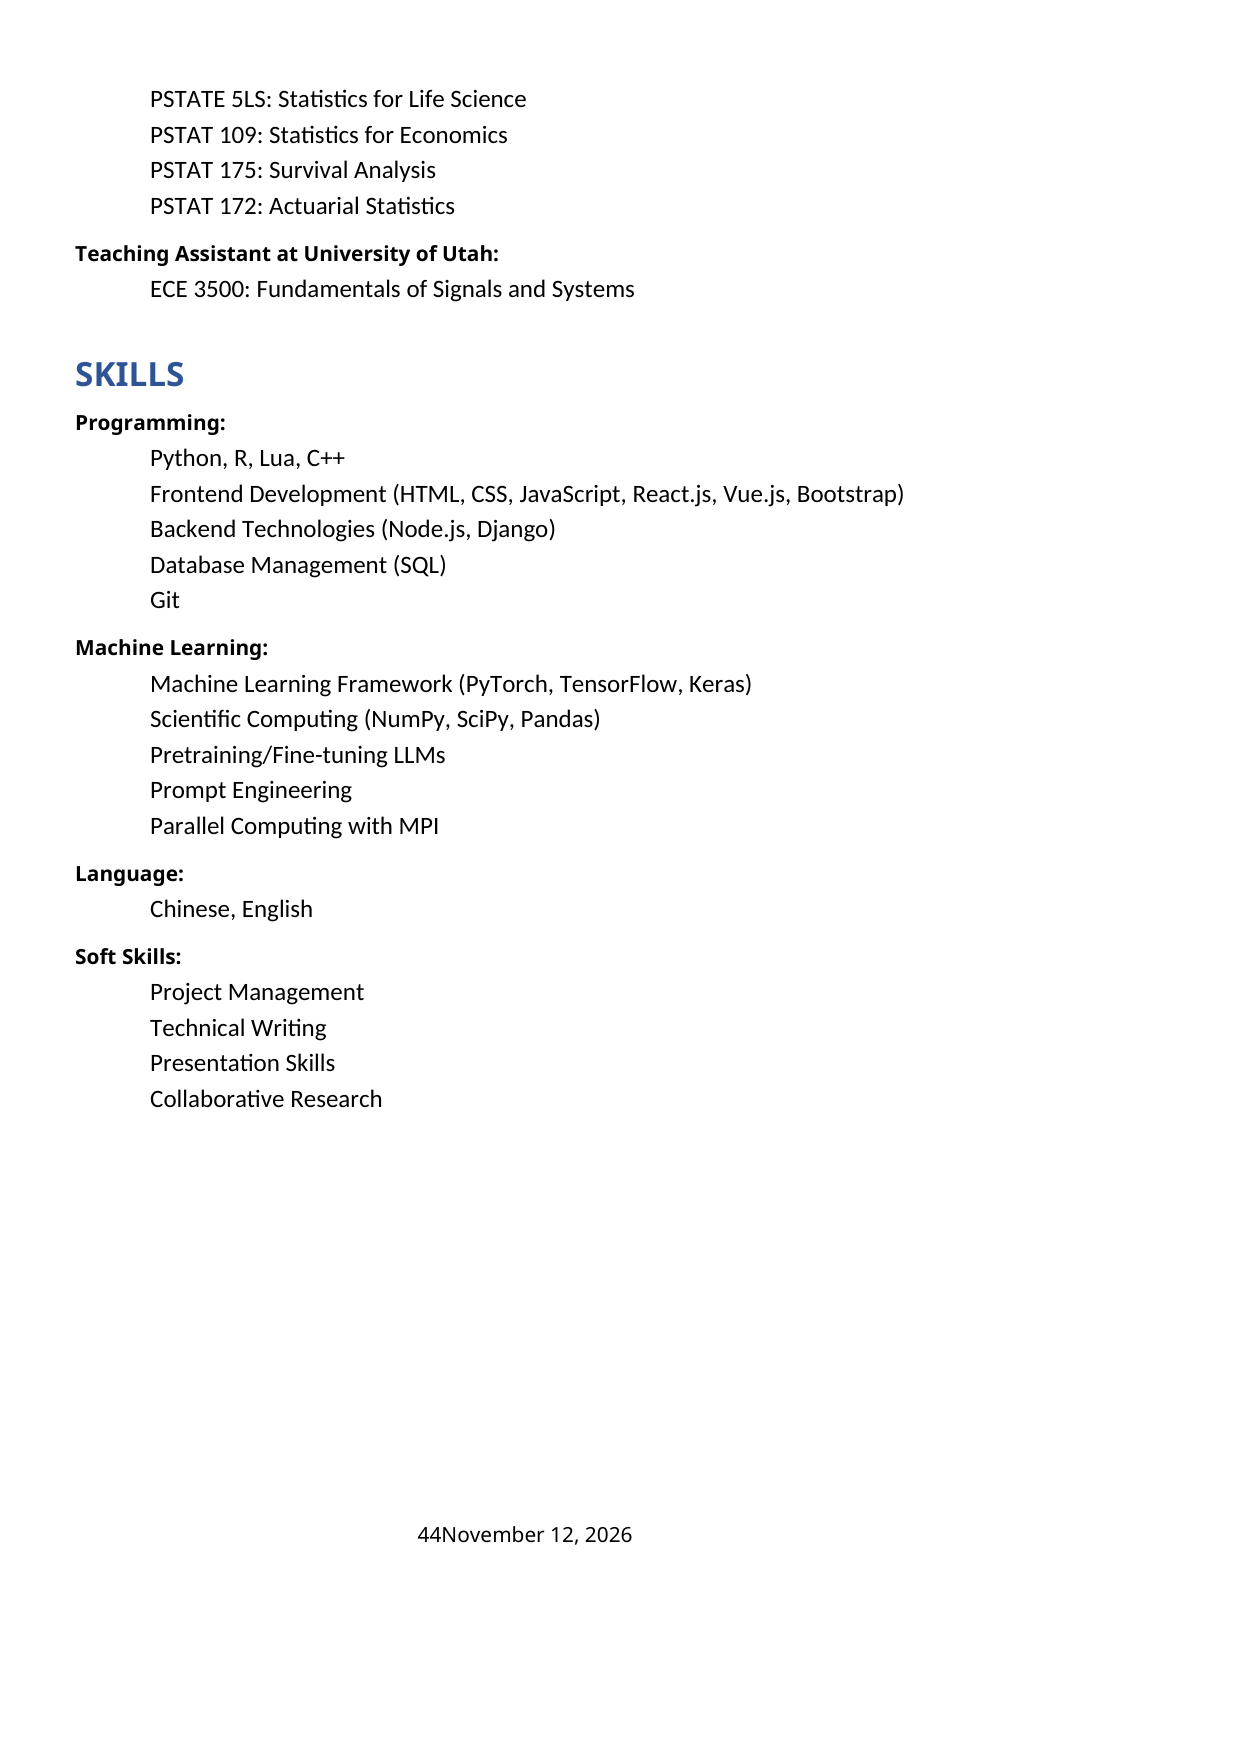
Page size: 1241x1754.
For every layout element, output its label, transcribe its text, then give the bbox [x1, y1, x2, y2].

text Collaborative Research [75, 1082, 1165, 1115]
text Prompt Engineering [150, 773, 1165, 806]
text Backend Technologies (Node.js, Django) [150, 512, 1165, 545]
text Programming: [75, 406, 1165, 439]
text Chinese, English [150, 892, 1165, 925]
text Parallel Computing with MPI [150, 809, 1165, 841]
text Technical Writing [75, 1011, 1165, 1044]
text PSTATE 5LS: Statistics for Life Science [150, 82, 1165, 115]
text Soft Skills: [75, 940, 1165, 973]
text PSTAT 175: Survival Analysis [150, 153, 1165, 186]
text PSTAT 109: Statistics for Economics [150, 118, 1165, 150]
text ECE 3500: Fundamentals of Signals and Systems [75, 272, 1165, 305]
text Pretraining/Fine-tuning LLMs [150, 738, 1165, 770]
text Language: [75, 857, 1165, 889]
text Python, R, Lua, C++ [150, 441, 1165, 474]
text Database Management (SQL) [150, 548, 1165, 581]
text Frontend Development (HTML, CSS, JavaScript, React.js, Vue.js, Bootstrap) [150, 477, 1165, 509]
text Scientific Computing (NumPy, SciPy, Pandas) [150, 702, 1165, 735]
text Git [150, 583, 1165, 616]
text Project Management [75, 976, 1165, 1008]
text PSTAT 172: Actuarial Statistics [150, 189, 1165, 221]
text Machine Learning: [75, 632, 1165, 664]
text Teaching Assistant at University of Utah: [75, 237, 1165, 269]
text Machine Learning Framework (PyTorch, TensorFlow, Keras) [150, 667, 1165, 699]
subtitle SKILLS [75, 341, 1165, 406]
text Presentation Skills [75, 1047, 1165, 1079]
